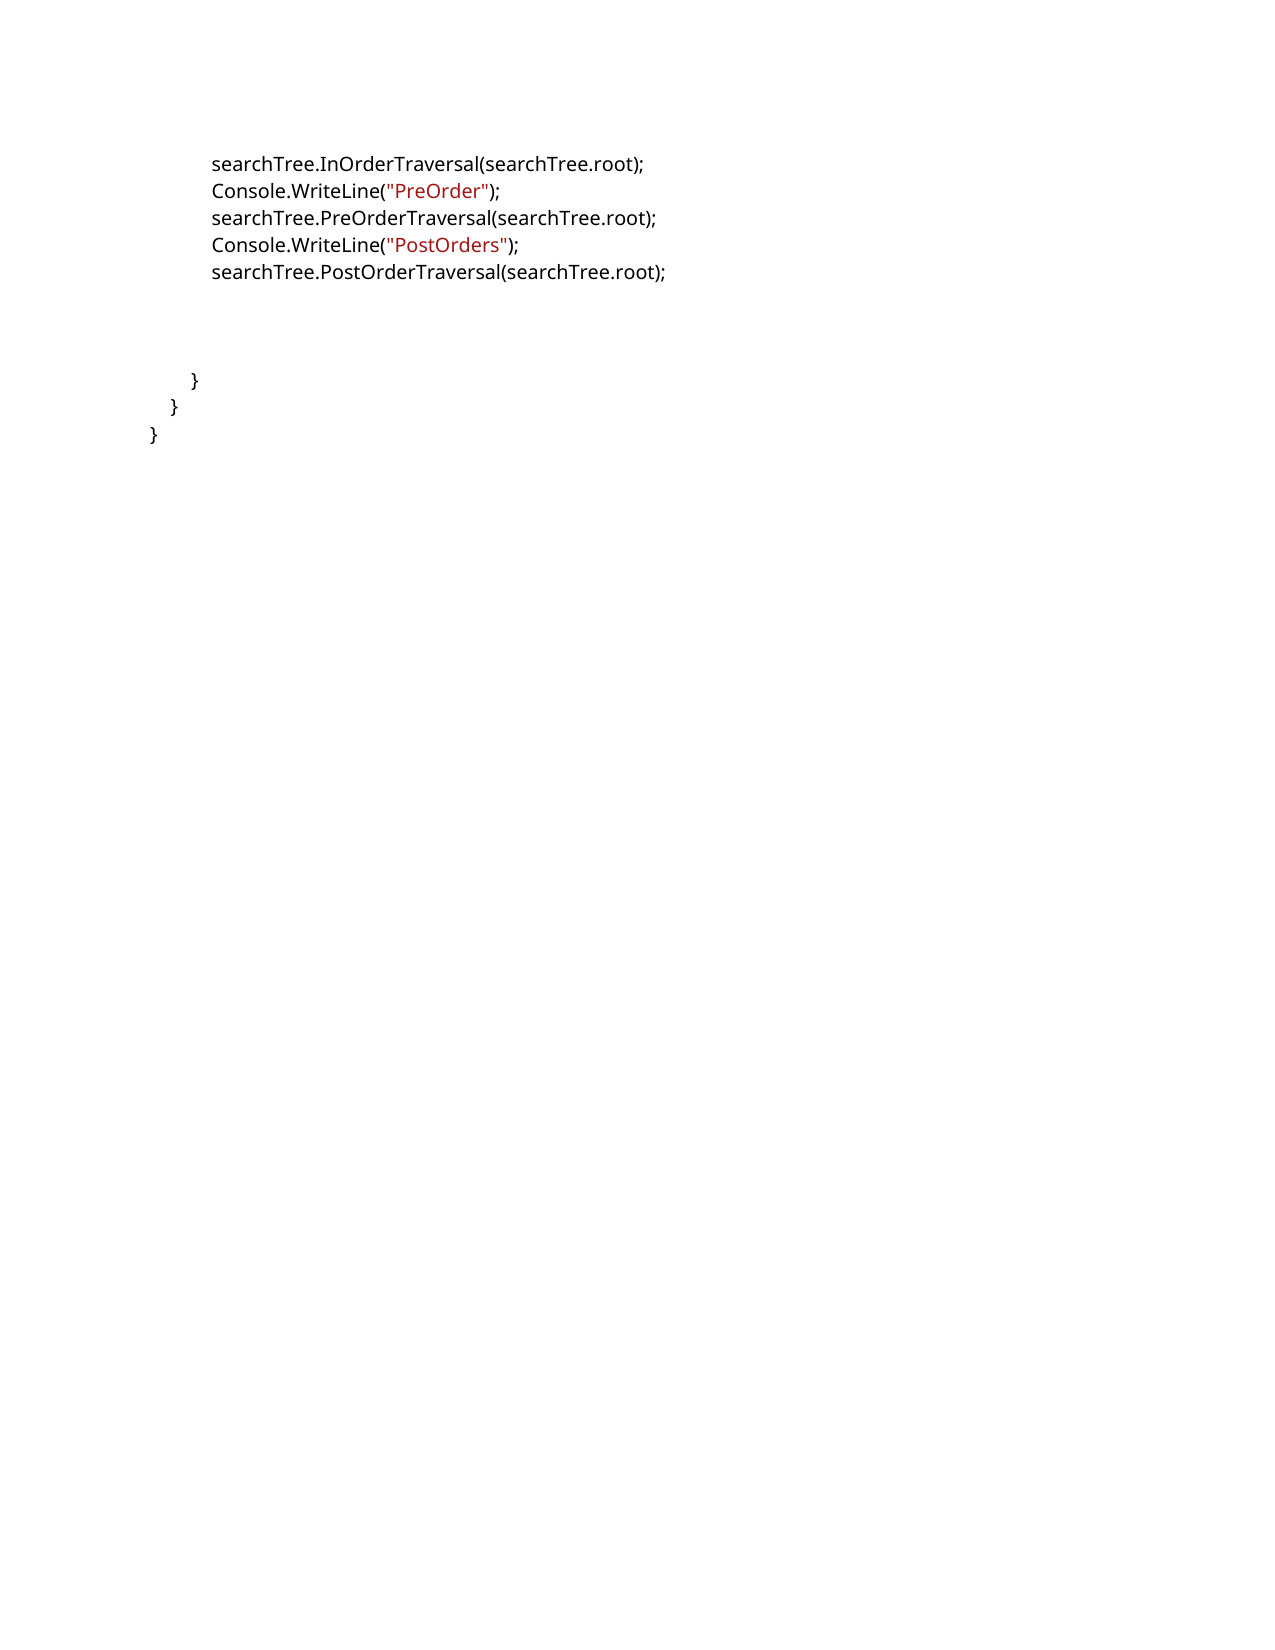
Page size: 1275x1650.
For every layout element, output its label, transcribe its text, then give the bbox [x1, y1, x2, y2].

text } [150, 420, 1125, 447]
text } [150, 366, 1125, 393]
text searchTree.PreOrderTraversal(searchTree.root); [150, 204, 1125, 231]
text Console.WriteLine("PreOrder"); [150, 177, 1125, 204]
text searchTree.InOrderTraversal(searchTree.root); [150, 150, 1125, 177]
text searchTree.PostOrderTraversal(searchTree.root); [150, 258, 1125, 285]
text Console.WriteLine("PostOrders"); [150, 231, 1125, 258]
text } [150, 393, 1125, 420]
